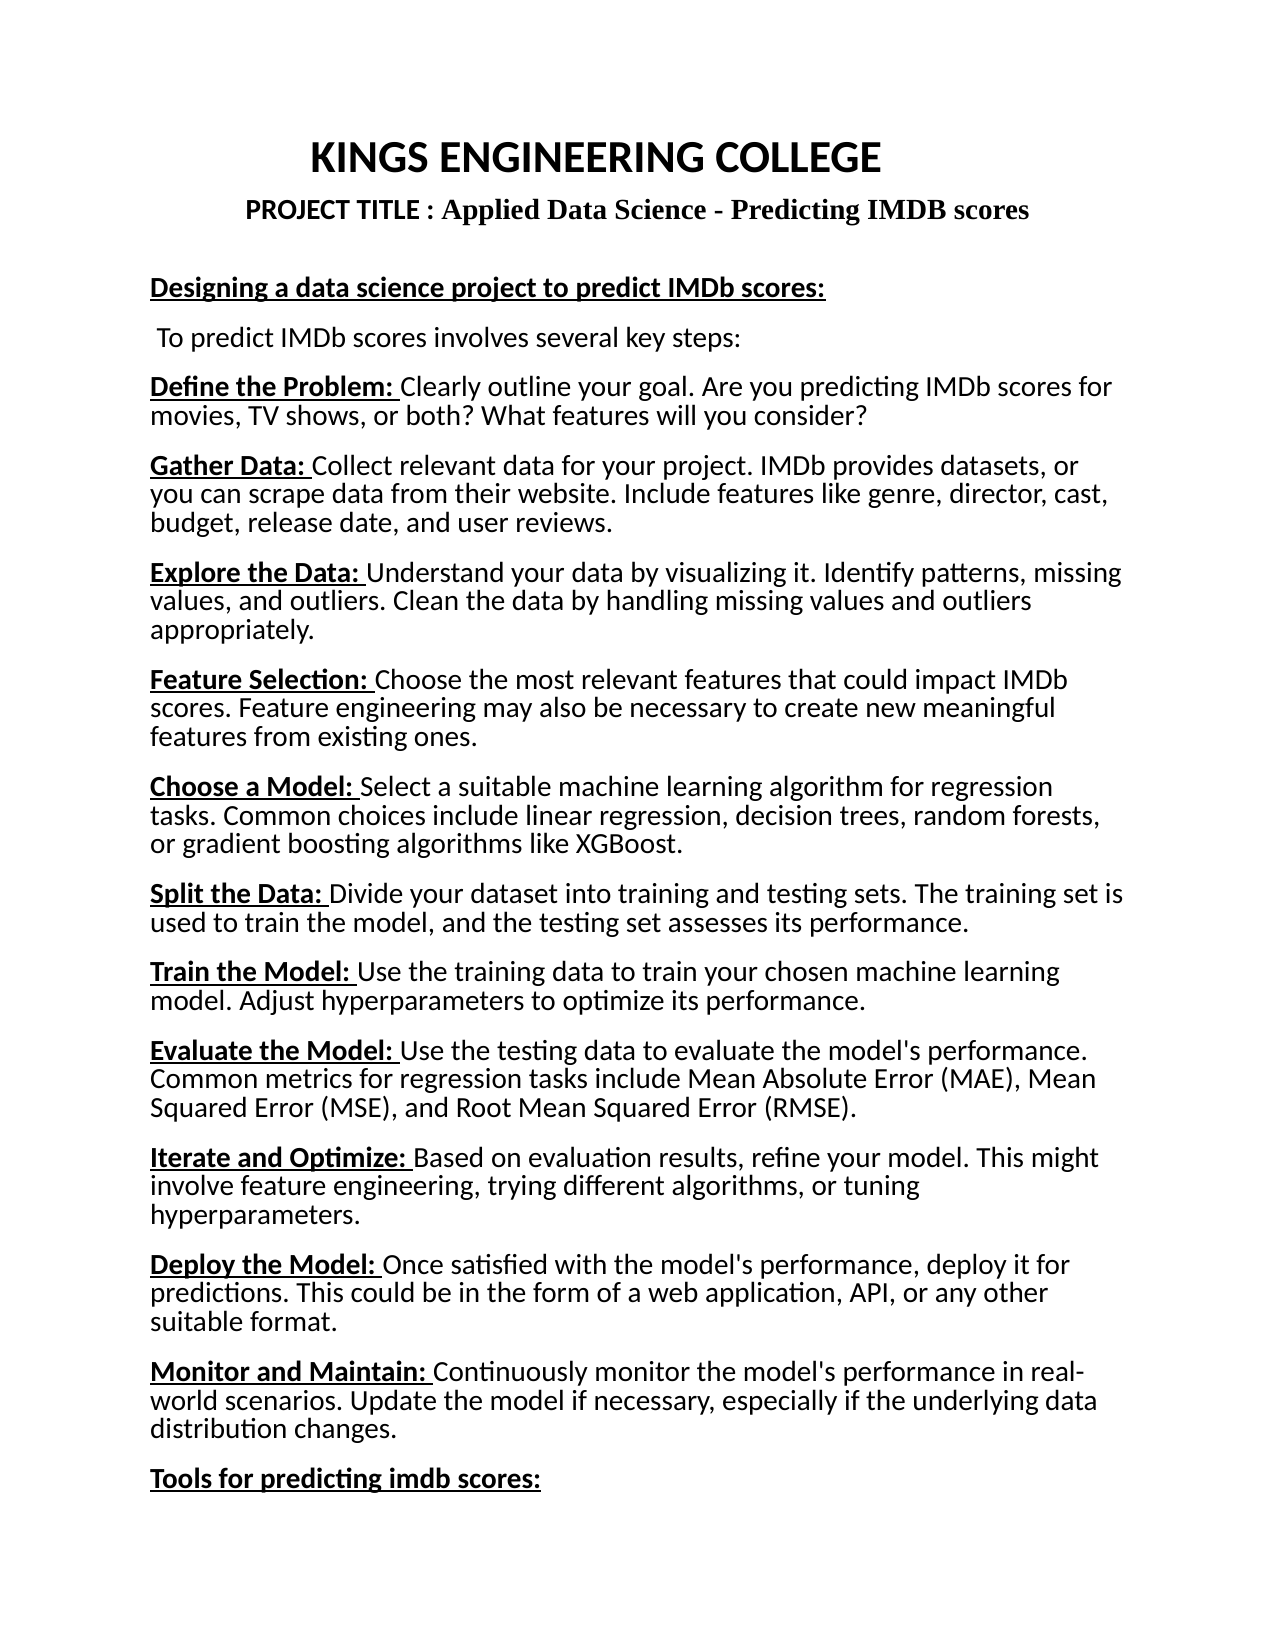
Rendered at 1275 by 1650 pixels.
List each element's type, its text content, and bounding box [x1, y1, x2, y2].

text Choose a Model: Select a suitable machine learning algorithm for regression tasks. Common choices include linear regression, decision trees, random forests, or gradient boosting algorithms like XGBoost. [150, 773, 1125, 859]
text Feature Selection: Choose the most relevant features that could impact IMDb scores. Feature engineering may also be necessary to create new meaningful features from existing ones. [150, 666, 1125, 752]
text Train the Model: Use the training data to train your chosen machine learning model. Adjust hyperparameters to optimize its performance. [150, 959, 1125, 1016]
text Monitor and Maintain: Continuously monitor the model's performance in real-world scenarios. Update the model if necessary, especially if the underlying data distribution changes. [150, 1358, 1125, 1444]
text Split the Data: Divide your dataset into training and testing sets. The training set is used to train the model, and the testing set assesses its performance. [150, 880, 1125, 938]
text Tools for predicting imdb scores: [150, 1465, 1125, 1494]
text Evaluate the Model: Use the testing data to evaluate the model's performance. Common metrics for regression tasks include Mean Absolute Error (MAE), Mean Squared Error (MSE), and Root Mean Squared Error (RMSE). [150, 1037, 1125, 1123]
text KINGS ENGINEERING COLLEGE [150, 150, 1125, 179]
text Define the Problem: Clearly outline your goal. Are you predicting IMDb scores for movies, TV shows, or both? What features will you consider? [150, 374, 1125, 431]
text PROJECT TITLE : Applied Data Science - Predicting IMDB scores [150, 199, 1125, 224]
text To predict IMDb scores involves several key steps: [150, 324, 1125, 353]
text Gather Data: Collect relevant data for your project. IMDb provides datasets, or you can scrape data from their website. Include features like genre, director, cast, budget, release date, and user reviews. [150, 452, 1125, 538]
text Explore the Data: Understand your data by visualizing it. Identify patterns, missing values, and outliers. Clean the data by handling missing values and outliers appropriately. [150, 559, 1125, 645]
text Deploy the Model: Once satisfied with the model's performance, deploy it for predictions. This could be in the form of a web application, API, or any other suitable format. [150, 1251, 1125, 1337]
text Iterate and Optimize: Based on evaluation results, refine your model. This might involve feature engineering, trying different algorithms, or tuning hyperparameters. [150, 1144, 1125, 1230]
text Designing a data science project to predict IMDb scores: [150, 274, 1125, 303]
